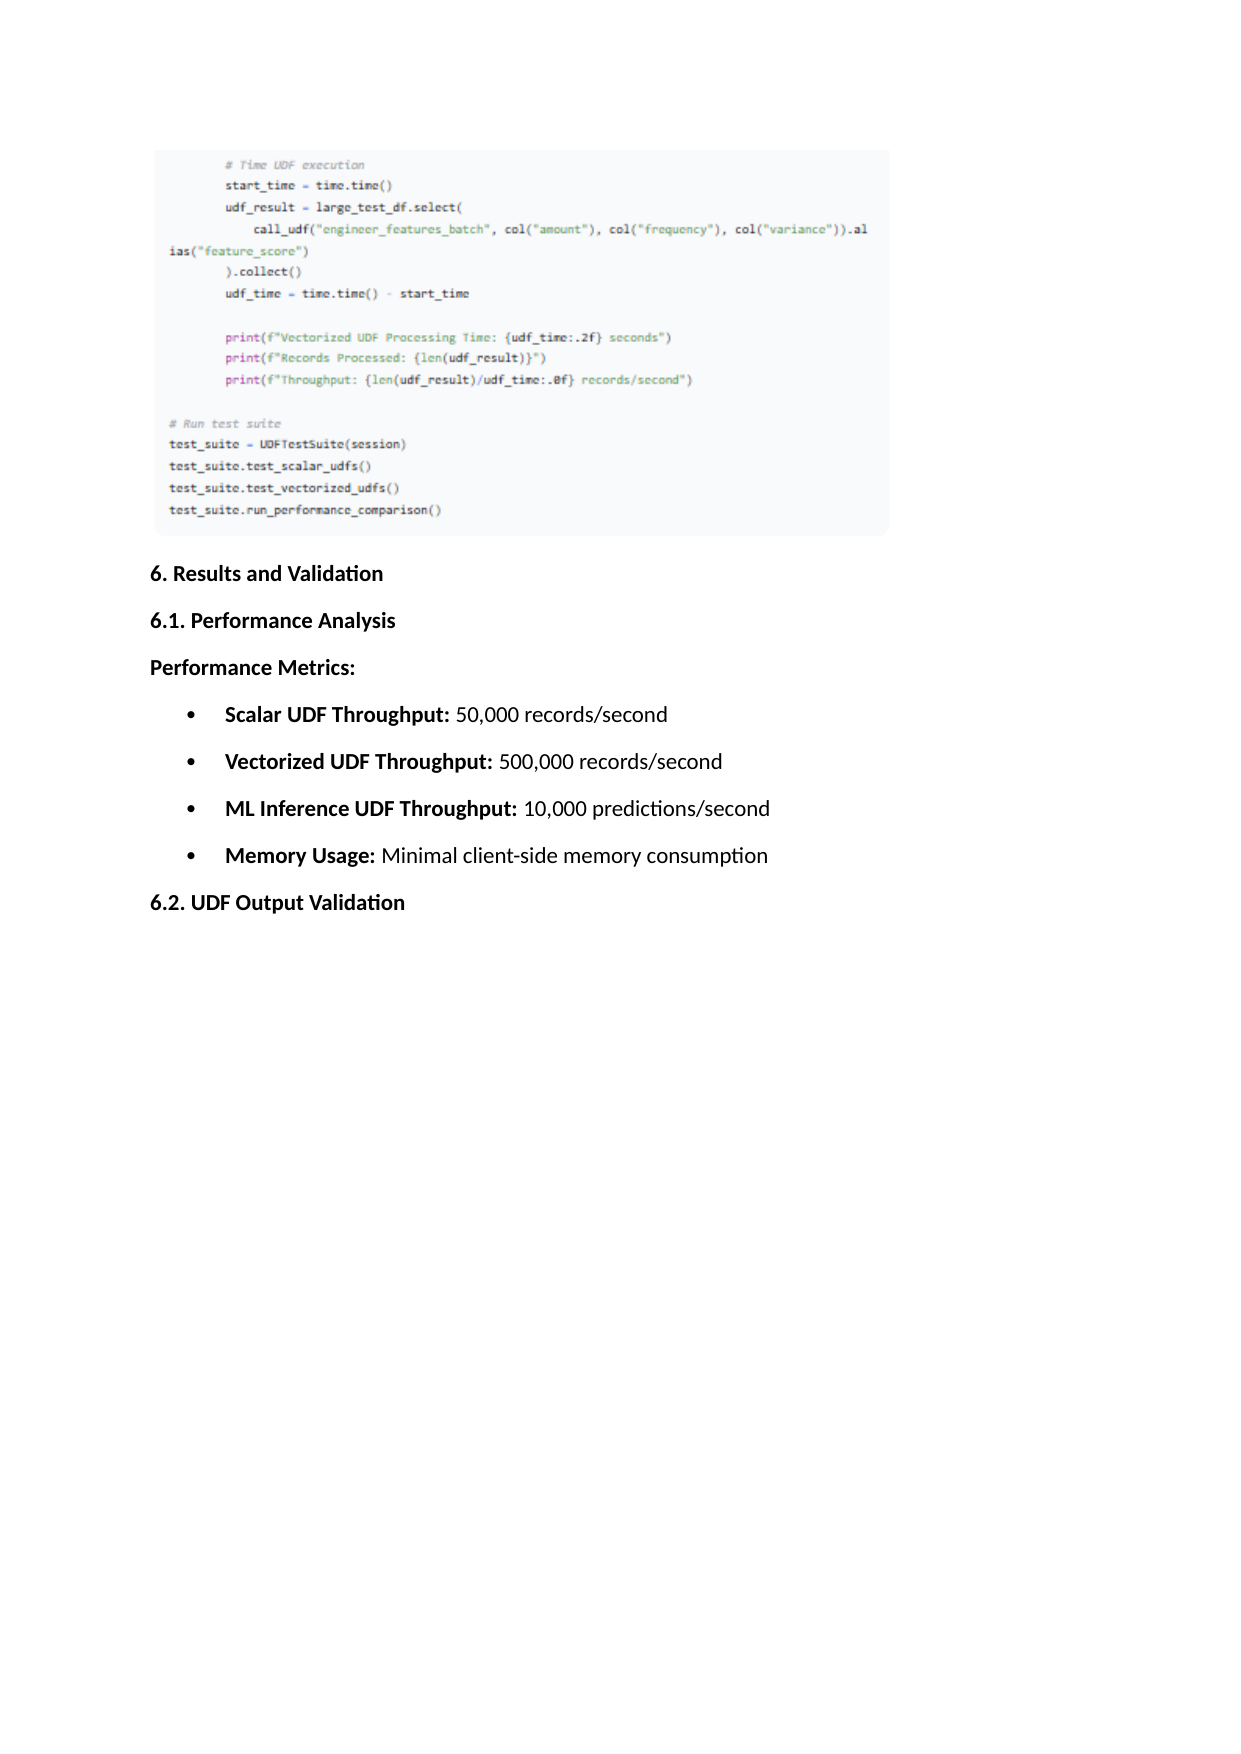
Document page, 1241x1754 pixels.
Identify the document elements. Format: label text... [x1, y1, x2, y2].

list ML Inference UDF Throughput: 10,000 predictions/second [187, 794, 1090, 822]
list Vectorized UDF Throughput: 500,000 records/second [187, 747, 1090, 775]
text 6.1. Performance Analysis [150, 606, 1090, 634]
list Memory Usage: Minimal client-side memory consumption [187, 841, 1090, 869]
picture [150, 150, 913, 541]
text Performance Metrics: [150, 653, 1090, 681]
list Scalar UDF Throughput: 50,000 records/second [187, 700, 1090, 728]
text 6. Results and Validation [150, 559, 1090, 588]
text 6.2. UDF Output Validation [150, 888, 1090, 916]
